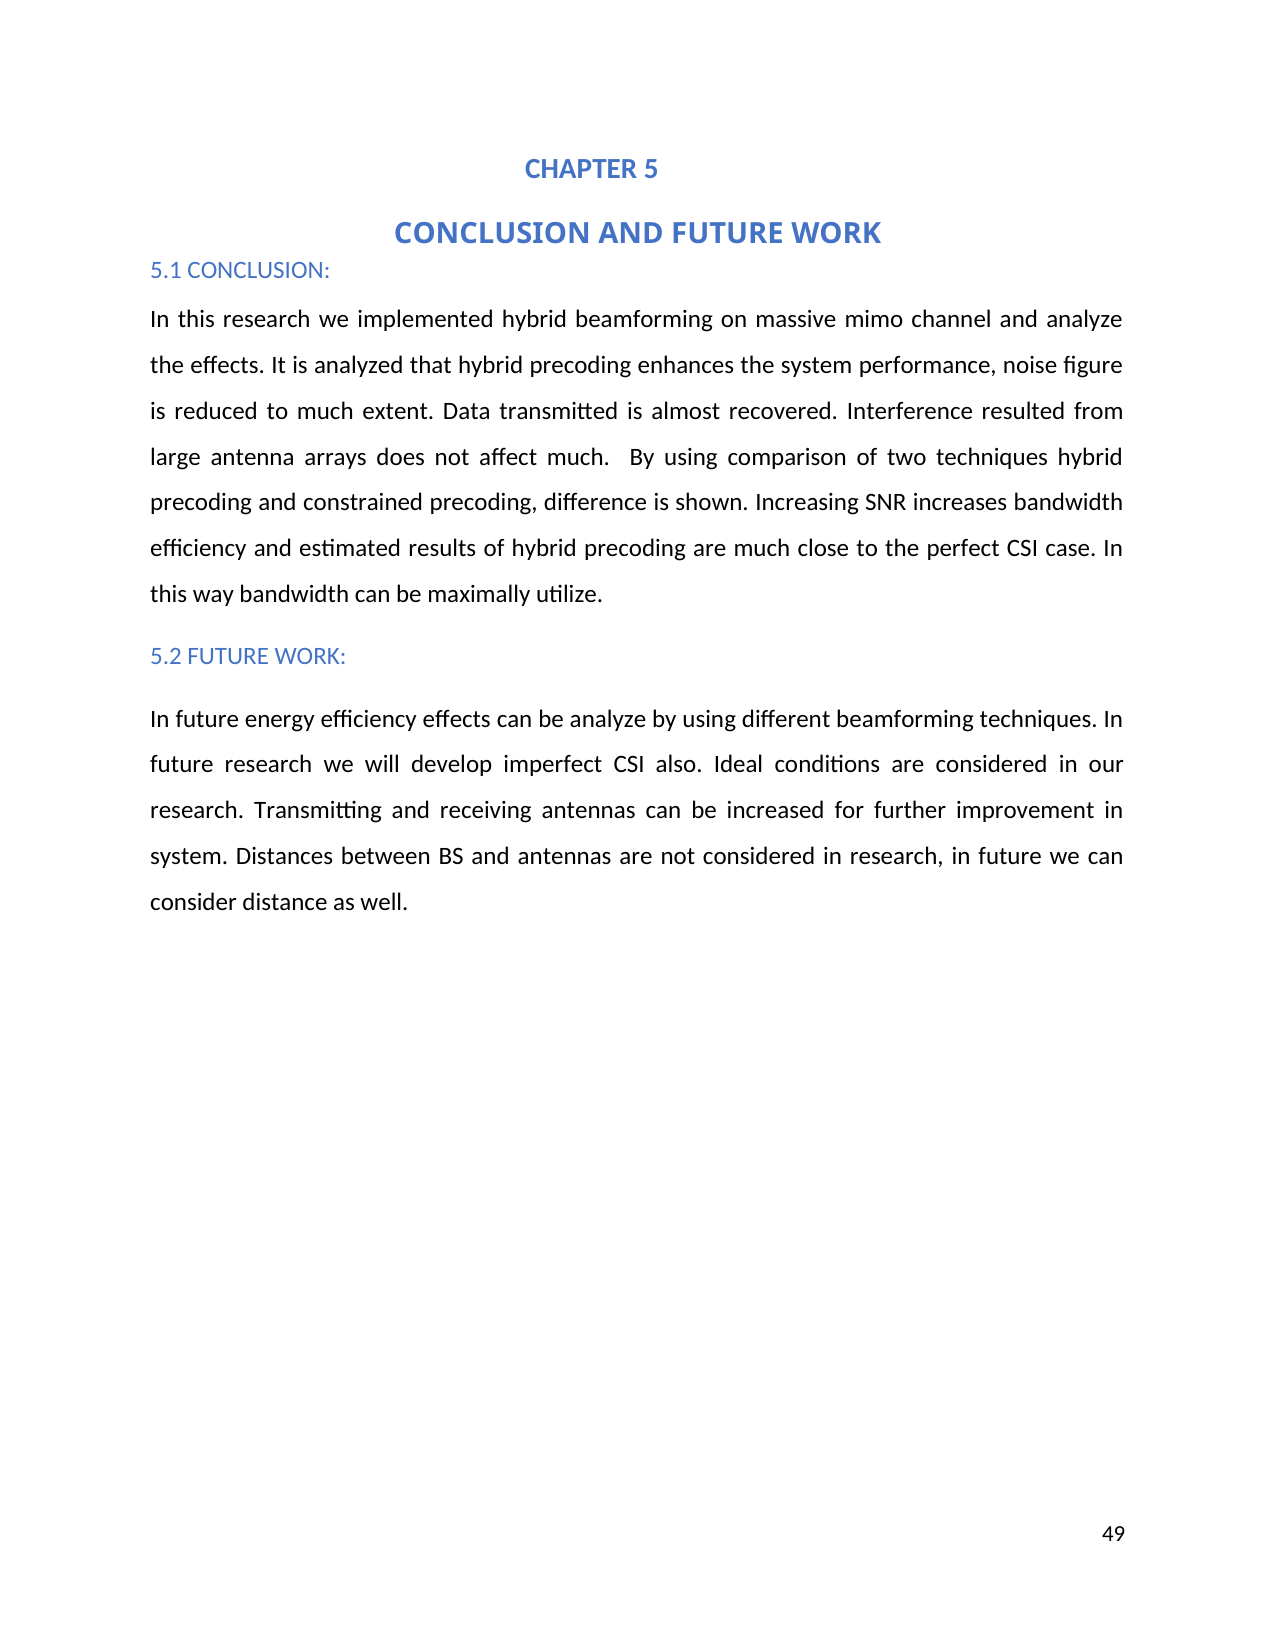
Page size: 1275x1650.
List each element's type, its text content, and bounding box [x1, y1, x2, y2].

text CHAPTER 5 [450, 150, 1125, 186]
text In future energy efficiency effects can be analyze by using different beamforming techniques. In future research we will develop imperfect CSI also. Ideal conditions are considered in our research. Transmitting and receiving antennas can be increased for further improvement in system. Distances between BS and antennas are not considered in research, in future we can consider distance as well. [150, 703, 1125, 916]
text 5.2 FUTURE WORK: [150, 640, 1125, 671]
subtitle CONCLUSION AND FUTURE WORK [150, 213, 1125, 252]
text 5.1 CONCLUSION: [150, 255, 1125, 285]
text In this research we implemented hybrid beamforming on massive mimo channel and analyze the effects. It is analyzed that hybrid precoding enhances the system performance, noise figure is reduced to much extent. Data transmitted is almost recovered. Interference resulted from large antenna arrays does not affect much. By using comparison of two techniques hybrid precoding and constrained precoding, difference is shown. Increasing SNR increases bandwidth efficiency and estimated results of hybrid precoding are much close to the perfect CSI case. In this way bandwidth can be maximally utilize. [150, 304, 1125, 608]
